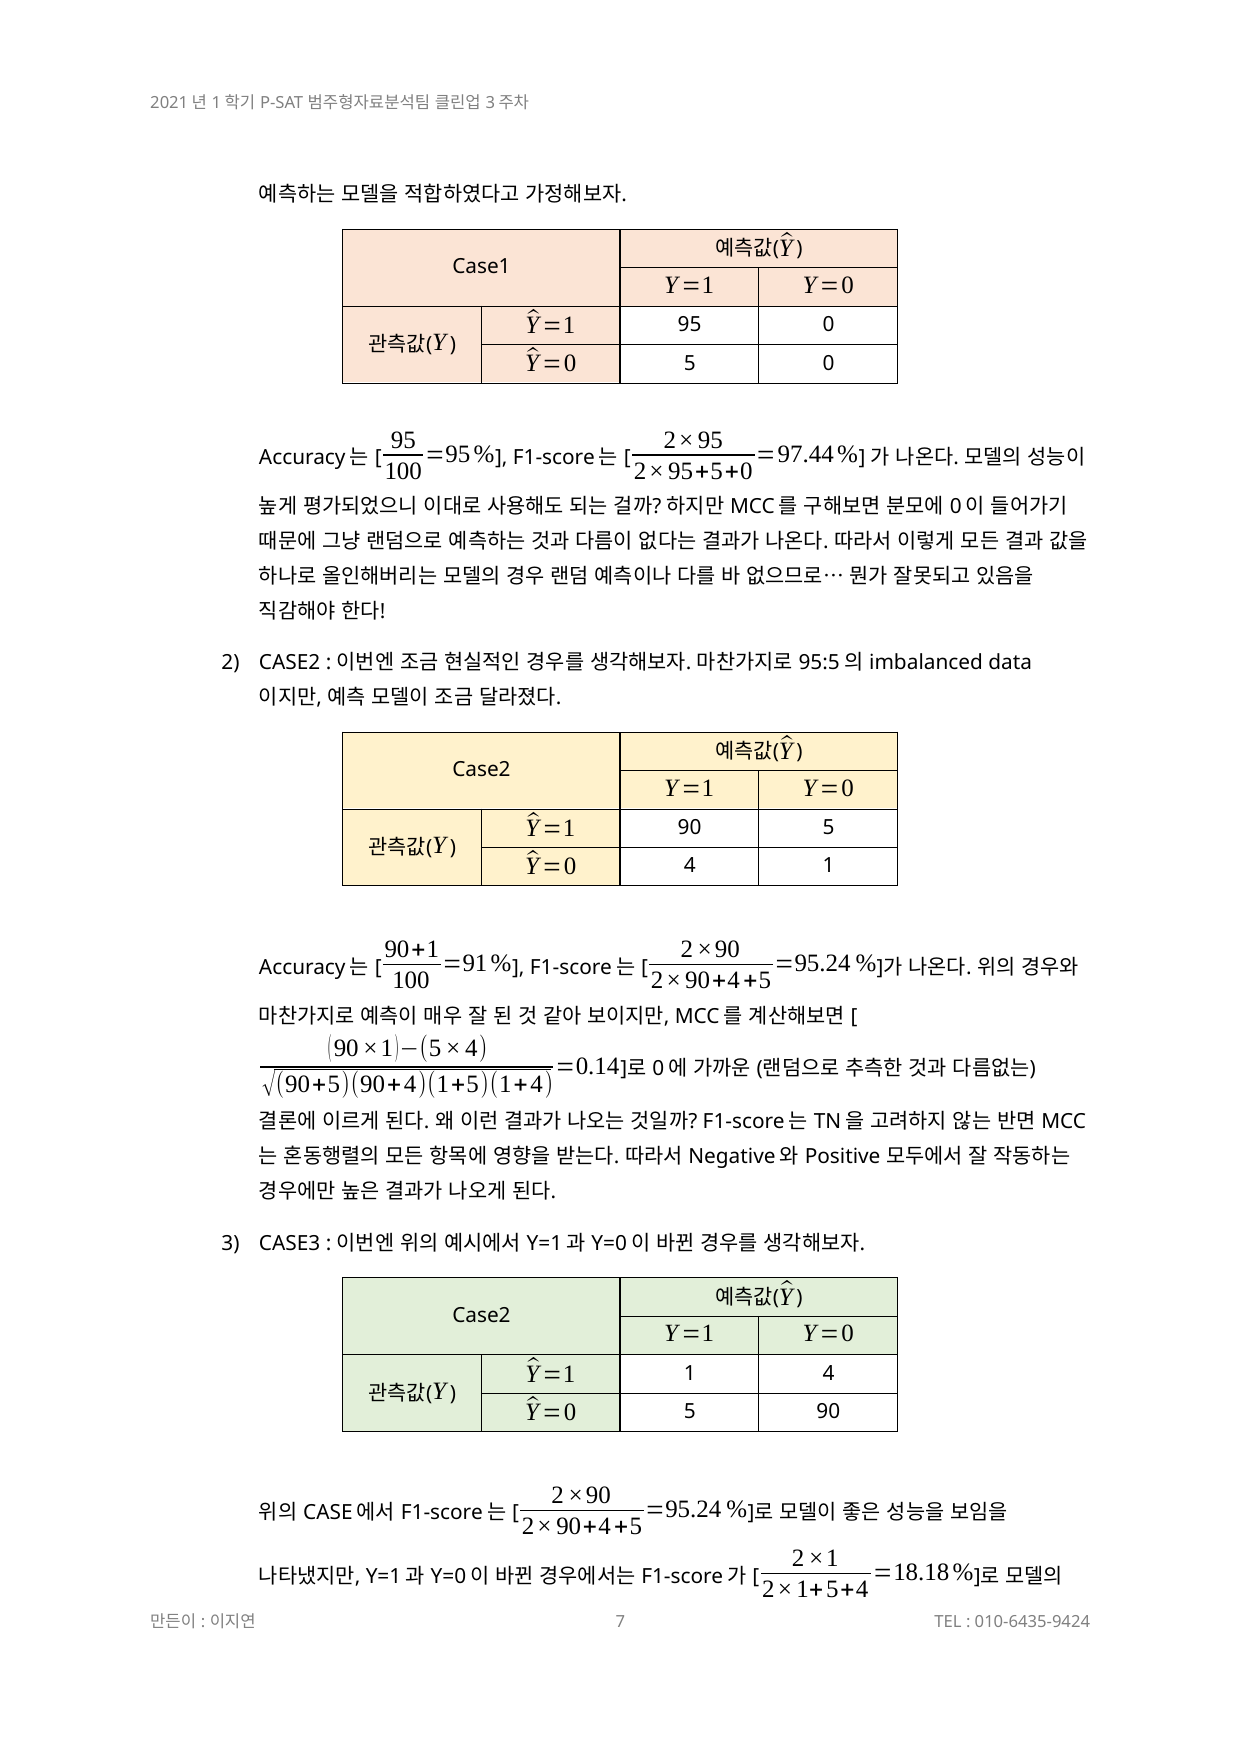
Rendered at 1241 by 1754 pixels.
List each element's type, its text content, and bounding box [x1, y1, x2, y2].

table_cell [621, 268, 758, 306]
text Accuracy는 [], F1-score는 [] 가 나온다. 모델의 성능이 높게 평가되었으니 이대로 사용해도 되는 걸까? 하지만 MCC를 구해보면 분모에 0이 들어가기 때문에 그냥 랜덤으로 예측하는 것과 다름이 없다는 결과가 나온다. 따라서 이렇게 모든 결과 값을 하나로 올인해버리는 모델의 경우 랜덤 예측이나 다를 바 없으므로… 뭔가 잘못되고 있음을 직감해야 한다! [259, 426, 1090, 624]
table_cell 90 [759, 1394, 897, 1431]
table_cell 관측값() [343, 810, 481, 885]
table_cell 4 [759, 1355, 897, 1393]
table_cell 관측값() [343, 307, 481, 382]
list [221, 177, 1090, 207]
table_cell 90 [621, 810, 758, 847]
table_header 예측값() [621, 1278, 897, 1316]
table_cell 0 [759, 345, 897, 382]
table_cell 1 [621, 1355, 758, 1393]
table_cell 1 [759, 848, 897, 885]
table_header Case1 [343, 230, 619, 306]
table_cell 5 [621, 1394, 758, 1431]
table_cell [759, 1317, 897, 1354]
list CASE2 : 이번엔 조금 현실적인 경우를 생각해보자. 마찬가지로 95:5의 imbalanced data이지만, 예측 모델이 조금 달라졌다. [221, 645, 1090, 710]
table_cell [482, 848, 619, 885]
list Accuracy는 [], F1-score는 []가 나온다. 위의 경우와 마찬가지로 예측이 매우 잘 된 것 같아 보이지만, MCC를 계산해보면 []로 0에 가까운 (랜덤으로 추측한 것과 다름없는) 결론에 이르게 된다. 왜 이런 결과가 나오는 것일까? F1-score는 TN을 고려하지 않는 반면 MCC는 혼동행렬의 모든 항목에 영향을 받는다. 따라서 Negative와 Positive 모두에서 잘 작동하는 경우에만 높은 결과가 나오게 된다. [259, 936, 1090, 1205]
table_cell [482, 307, 619, 344]
table_cell [759, 268, 897, 306]
table_cell 5 [759, 810, 897, 847]
table_cell 0 [759, 307, 897, 344]
table_header 예측값() [621, 230, 897, 267]
table_header Case2 [343, 733, 619, 808]
table_cell [482, 810, 619, 847]
table_cell [621, 1317, 758, 1354]
list CASE3 : 이번엔 위의 예시에서 Y=1과 Y=0이 바뀐 경우를 생각해보자. [221, 1226, 1090, 1256]
table_header 예측값() [621, 733, 897, 770]
table_cell [621, 771, 758, 808]
table_cell [482, 1394, 619, 1431]
table_cell 관측값() [343, 1355, 481, 1431]
table_cell 4 [621, 848, 758, 885]
table_cell 5 [621, 345, 758, 382]
table_cell 95 [621, 307, 758, 344]
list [259, 1481, 1090, 1604]
table_cell [482, 345, 619, 382]
table_cell [759, 771, 897, 808]
table_header Case2 [343, 1278, 619, 1354]
table_cell [482, 1355, 619, 1393]
